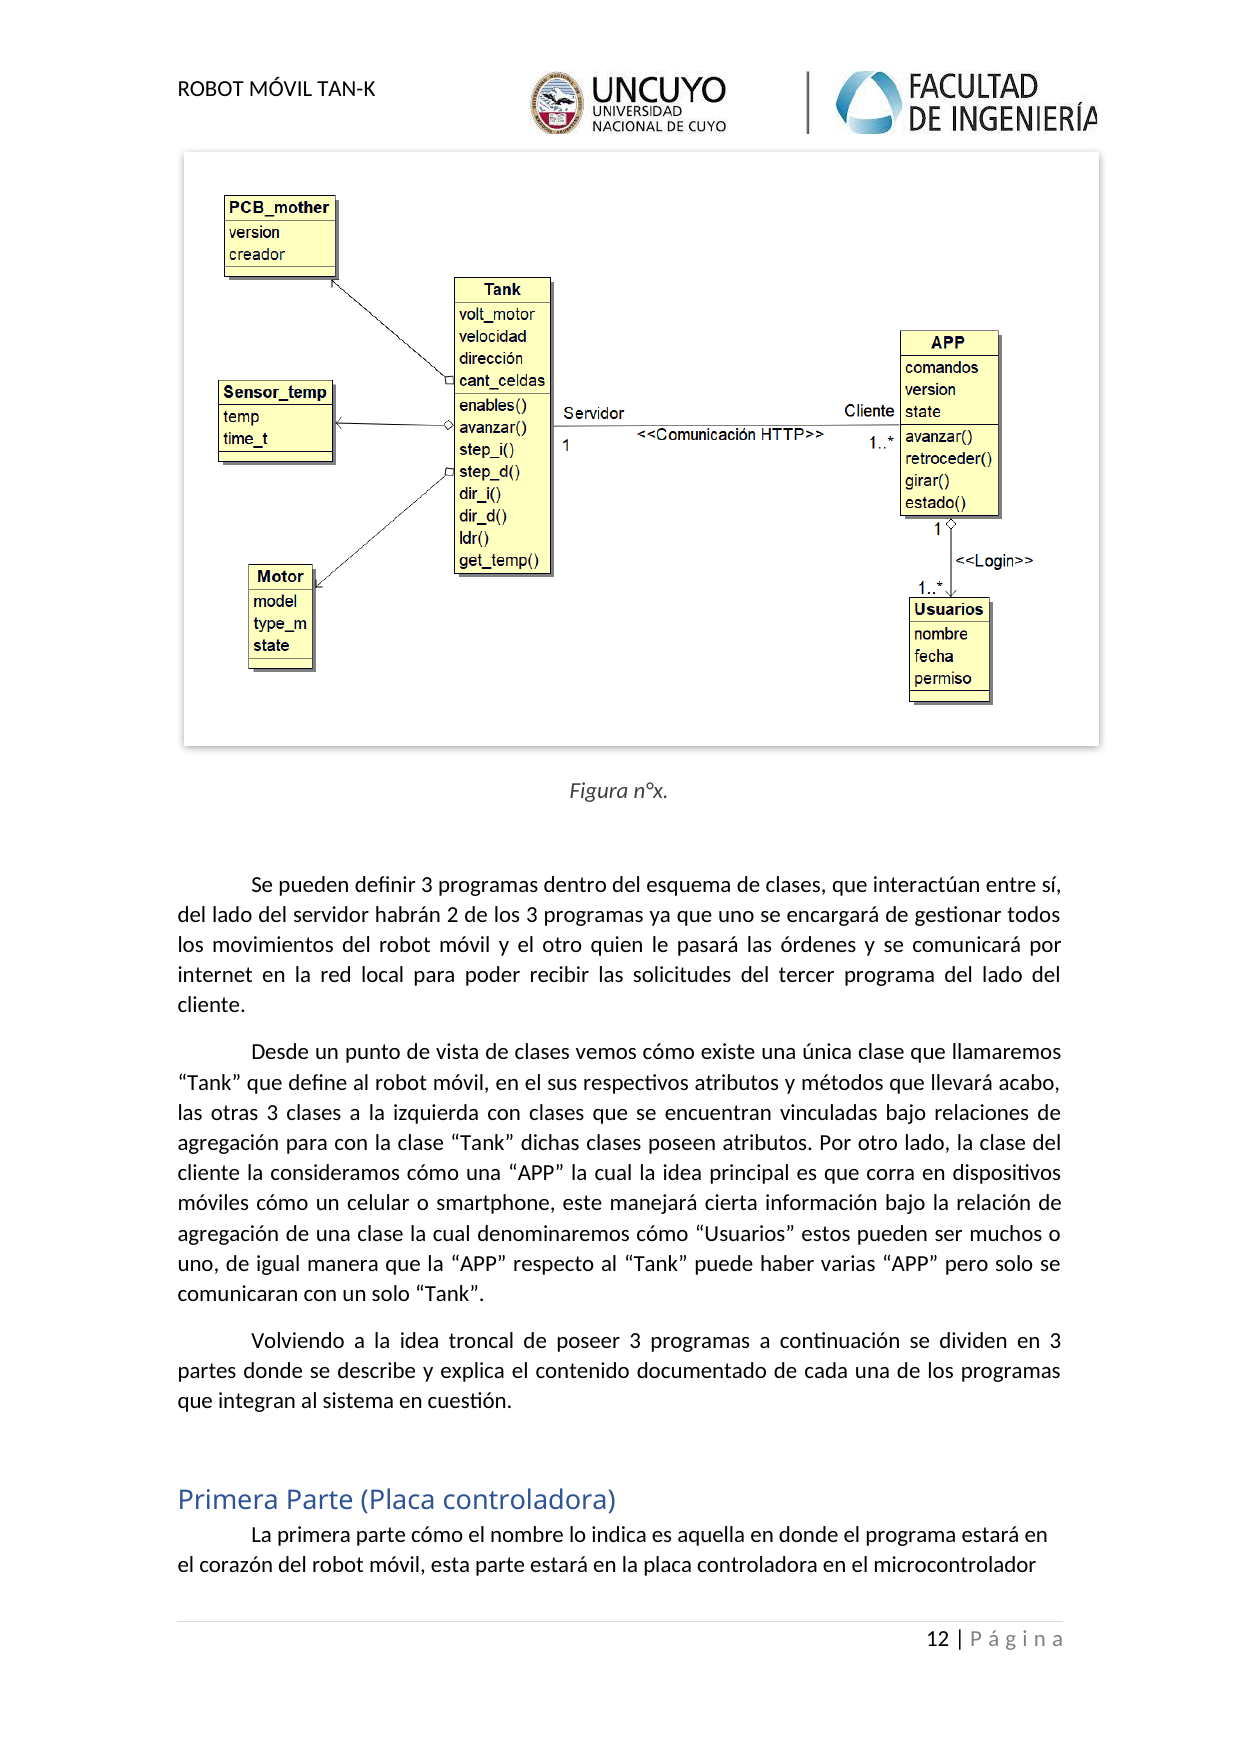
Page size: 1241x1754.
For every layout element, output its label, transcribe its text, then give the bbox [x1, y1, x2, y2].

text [177, 1520, 1063, 1578]
picture [199, 166, 1085, 731]
subtitle Primera Parte (Placa controladora) [177, 1480, 1063, 1517]
text Figura n°x. [177, 776, 1063, 804]
text Se pueden definir 3 programas dentro del esquema de clases, que interactúan entre sí, del lado del servidor habrán 2 de los 3 programas ya que uno se encargará de gestionar todos los movimientos del robot móvil y el otro quien le pasará las órdenes y se comunicará por internet en la red local para poder recibir las solicitudes del tercer programa del lado del cliente. [177, 870, 1063, 1018]
text Desde un punto de vista de clases vemos cómo existe una única clase que llamaremos “Tank” que define al robot móvil, en el sus respectivos atributos y métodos que llevará acabo, las otras 3 clases a la izquierda con clases que se encuentran vinculadas bajo relaciones de agregación para con la clase “Tank” dichas clases poseen atributos. Por otro lado, la clase del cliente la consideramos cómo una “APP” la cual la idea principal es que corra en dispositivos móviles cómo un celular o smartphone, este manejará cierta información bajo la relación de agregación de una clase la cual denominaremos cómo “Usuarios” estos pueden ser muchos o uno, de igual manera que la “APP” respecto al “Tank” puede haber varias “APP” pero solo se comunicaran con un solo “Tank”. [177, 1037, 1063, 1307]
picture [529, 71, 1098, 134]
text Volviendo a la idea troncal de poseer 3 programas a continuación se dividen en 3 partes donde se describe y explica el contenido documentado de cada una de los programas que integran al sistema en cuestión. [177, 1326, 1063, 1414]
